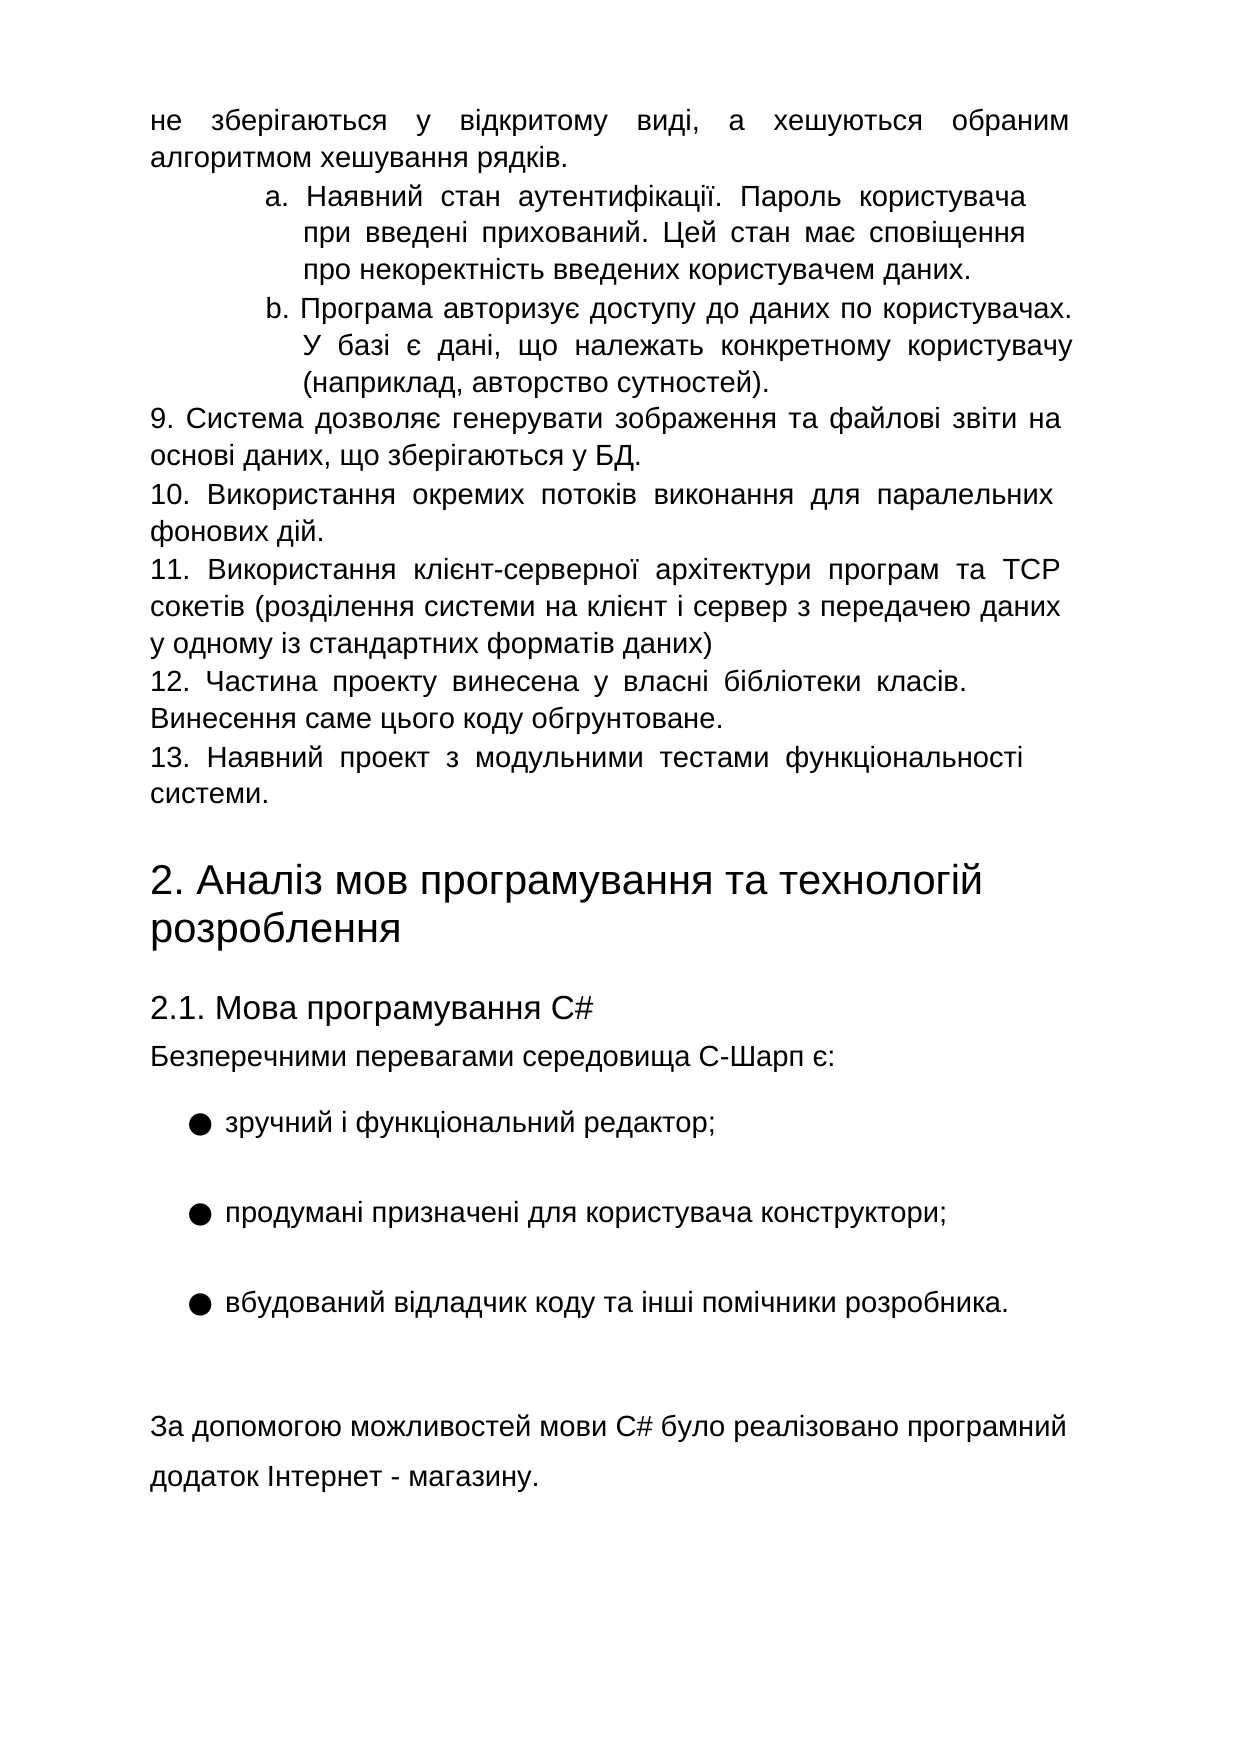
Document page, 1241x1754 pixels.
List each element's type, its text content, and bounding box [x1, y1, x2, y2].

text Безперечними перевагами середовища C-Шарп є: [150, 1039, 1090, 1073]
list зручний і функціональний редактор; [187, 1089, 1090, 1149]
text b. Програма авторизує доступу до даних по користувачах. У базі є дані, що належать конкретному користувачу (наприклад, авторство сутностей). [265, 291, 1073, 398]
text За допомогою можливостей мови C# було реалізовано програмний додаток Інтернет - магазину. [150, 1409, 1090, 1493]
subtitle 2. Аналіз мов програмування та технологій розроблення [150, 855, 1090, 951]
subtitle 2.1. Мова програмування С# [150, 988, 1090, 1027]
text 12. Частина проекту винесена у власні бібліотеки класів. Винесення саме цього коду обгрунтоване. [150, 664, 968, 735]
list продумані призначені для користувача конструктори; [187, 1179, 1090, 1239]
list вбудований відладчик коду та інші помічники розробника. [187, 1269, 1090, 1329]
text 10. Використання окремих потоків виконання для паралельних фонових дій. [150, 477, 1055, 547]
text 11. Використання клієнт-серверної архітектури програм та TCP сокетів (розділення системи на клієнт і сервер з передачею даних у одному із стандартних форматів даних) [150, 552, 1062, 659]
text a. Наявний стан аутентифікації. Пароль користувача при введені прихований. Цей стан має сповіщення про некоректність введених користувачем даних. [264, 179, 1027, 286]
text 9. Система дозволяє генерувати зображення та файлові звіти на основі даних, що зберігаються у БД. [150, 401, 1062, 472]
text 13. Наявний проект з модульними тестами функціональності системи. [150, 739, 1024, 810]
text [150, 103, 1070, 174]
